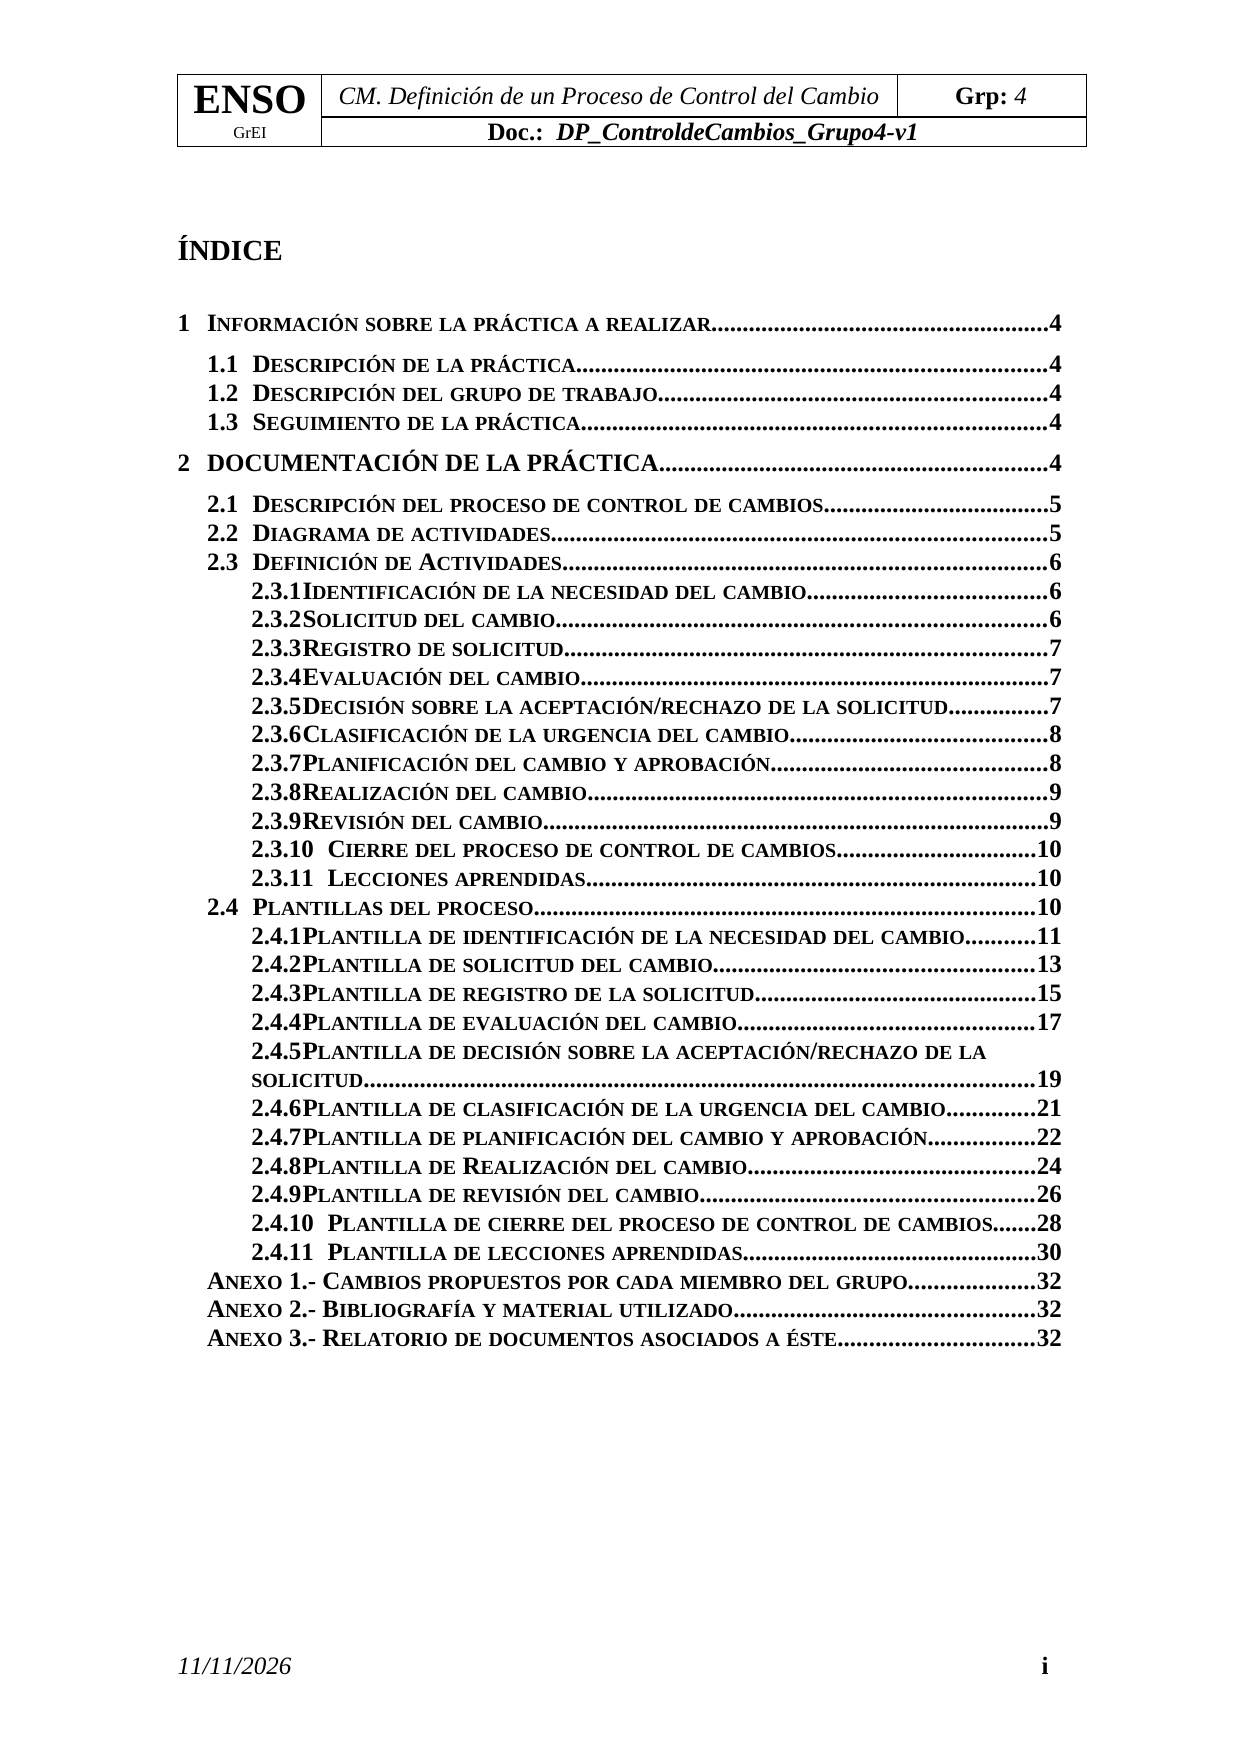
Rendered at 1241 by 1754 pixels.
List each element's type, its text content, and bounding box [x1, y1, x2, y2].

text 1.1 Descripción de la práctica 4 [207, 349, 1063, 378]
text 2.3.11 Lecciones aprendidas 10 [251, 863, 1063, 892]
text 2.4 Plantillas del proceso 10 [207, 892, 1063, 921]
text 2.3.1 Identificación de la necesidad del cambio 6 [251, 576, 1063, 604]
text 2.4.11 Plantilla de lecciones aprendidas 30 [251, 1237, 1063, 1266]
text 2.4.4 Plantilla de evaluación del cambio 17 [251, 1007, 1063, 1036]
text 2.3.9 Revisión del cambio 9 [251, 806, 1063, 834]
text 2 DOCUMENTACIÓN DE LA PRÁCTICA 4 [177, 448, 1063, 477]
text 2.1 Descripción del proceso de control de cambios 5 [207, 489, 1063, 518]
text 2.4.9 Plantilla de revisión del cambio 26 [251, 1179, 1063, 1208]
text 1.3 Seguimiento de la práctica 4 [207, 407, 1063, 436]
text 2.4.2 Plantilla de solicitud del cambio 13 [251, 949, 1063, 978]
text 2.3.3 Registro de solicitud 7 [251, 633, 1063, 662]
text 2.4.6 Plantilla de clasificación de la urgencia del cambio 21 [251, 1093, 1063, 1122]
text 2.3.10 Cierre del proceso de control de cambios 10 [251, 834, 1063, 863]
text Anexo 1.- Cambios propuestos por cada miembro del grupo 32 [207, 1266, 1063, 1294]
text 2.4.10 Plantilla de cierre del proceso de control de cambios 28 [251, 1208, 1063, 1237]
text 2.4.8 Plantilla de Realización del cambio 24 [251, 1151, 1063, 1179]
text 2.3.8 Realización del cambio 9 [251, 777, 1063, 806]
text 1.2 Descripción del grupo de trabajo 4 [207, 378, 1063, 407]
text 2.3 Definición de Actividades 6 [207, 547, 1063, 576]
text 2.3.4 Evaluación del cambio 7 [251, 662, 1063, 691]
text 2.4.5 Plantilla de decisión sobre la aceptación/rechazo de la solicitud 19 [251, 1036, 1063, 1093]
text 2.2 Diagrama de actividades 5 [207, 518, 1063, 547]
text 2.4.3 Plantilla de registro de la solicitud 15 [251, 978, 1063, 1007]
text 1 Información sobre la práctica a realizar 4 [177, 308, 1063, 337]
text 2.4.1 Plantilla de identificación de la necesidad del cambio 11 [251, 921, 1063, 949]
text 2.3.6 Clasificación de la urgencia del cambio 8 [251, 719, 1063, 748]
text Anexo 3.- Relatorio de documentos asociados a éste 32 [207, 1323, 1063, 1352]
text ÍNDICE [177, 233, 1063, 267]
text Anexo 2.- Bibliografía y material utilizado 32 [207, 1294, 1063, 1323]
text 2.4.7 Plantilla de planificación del cambio y aprobación 22 [251, 1122, 1063, 1151]
text 2.3.2 Solicitud del cambio 6 [251, 604, 1063, 633]
text 2.3.5 Decisión sobre la aceptación/rechazo de la solicitud 7 [251, 691, 1063, 719]
text 2.3.7 Planificación del cambio y aprobación 8 [251, 748, 1063, 777]
